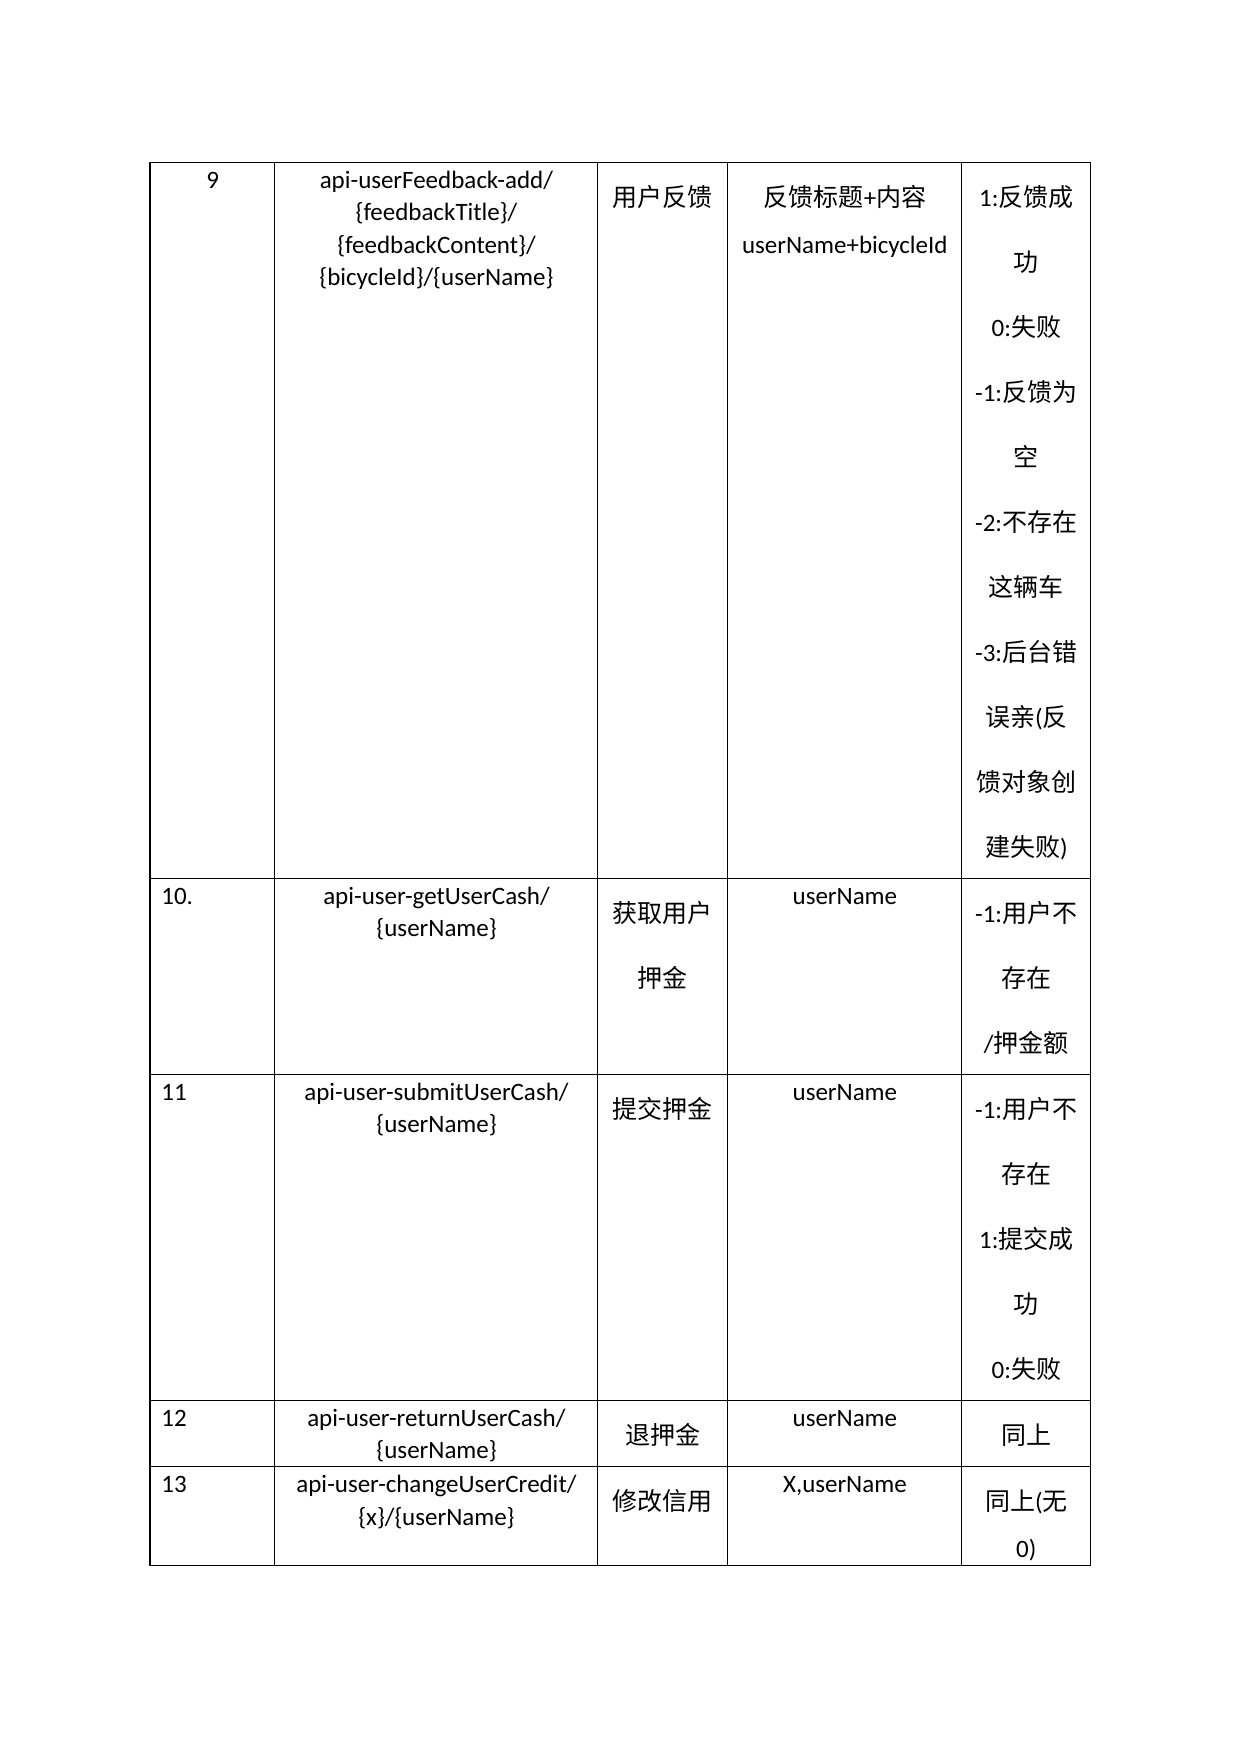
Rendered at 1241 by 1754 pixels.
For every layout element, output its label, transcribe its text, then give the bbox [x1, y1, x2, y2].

table_cell api-user-returnUserCash/{userName} [275, 1401, 597, 1466]
table_cell 提交押金 [598, 1075, 727, 1400]
table_cell 12 [151, 1401, 274, 1466]
table_cell X,userName [728, 1467, 961, 1565]
table_cell api-user-changeUserCredit/{x}/{userName} [275, 1467, 597, 1565]
table_cell 获取用户押金 [598, 879, 727, 1074]
table_cell api-user-submitUserCash/{userName} [275, 1075, 597, 1400]
table_cell -1:用户不存在 /押金额 [962, 879, 1090, 1074]
table_cell 13 [151, 1467, 274, 1565]
table_cell 9 [151, 163, 274, 878]
table_cell 修改信用 [598, 1467, 727, 1565]
table_cell 10. [151, 879, 274, 1074]
table_cell 退押金 [598, 1401, 727, 1466]
table_cell 11 [151, 1075, 274, 1400]
table_cell userName [728, 1075, 961, 1400]
table_cell 1:反馈成功 0:失败 -1:反馈为空 -2:不存在这辆车 -3:后台错误亲(反馈对象创建失败) [962, 163, 1090, 878]
table_cell api-user-getUserCash/{userName} [275, 879, 597, 1074]
table_cell 反馈标题+内容 userName+bicycleId [728, 163, 961, 878]
table_cell 同上 [962, 1401, 1090, 1466]
table_cell userName [728, 1401, 961, 1466]
table_cell 用户反馈 [598, 163, 727, 878]
table_cell api-userFeedback-add/{feedbackTitle}/{feedbackContent}/{bicycleId}/{userName} [275, 163, 597, 878]
table_cell 同上(无0) [962, 1467, 1090, 1565]
table_cell -1:用户不存在 1:提交成功 0:失败 [962, 1075, 1090, 1400]
table_cell userName [728, 879, 961, 1074]
